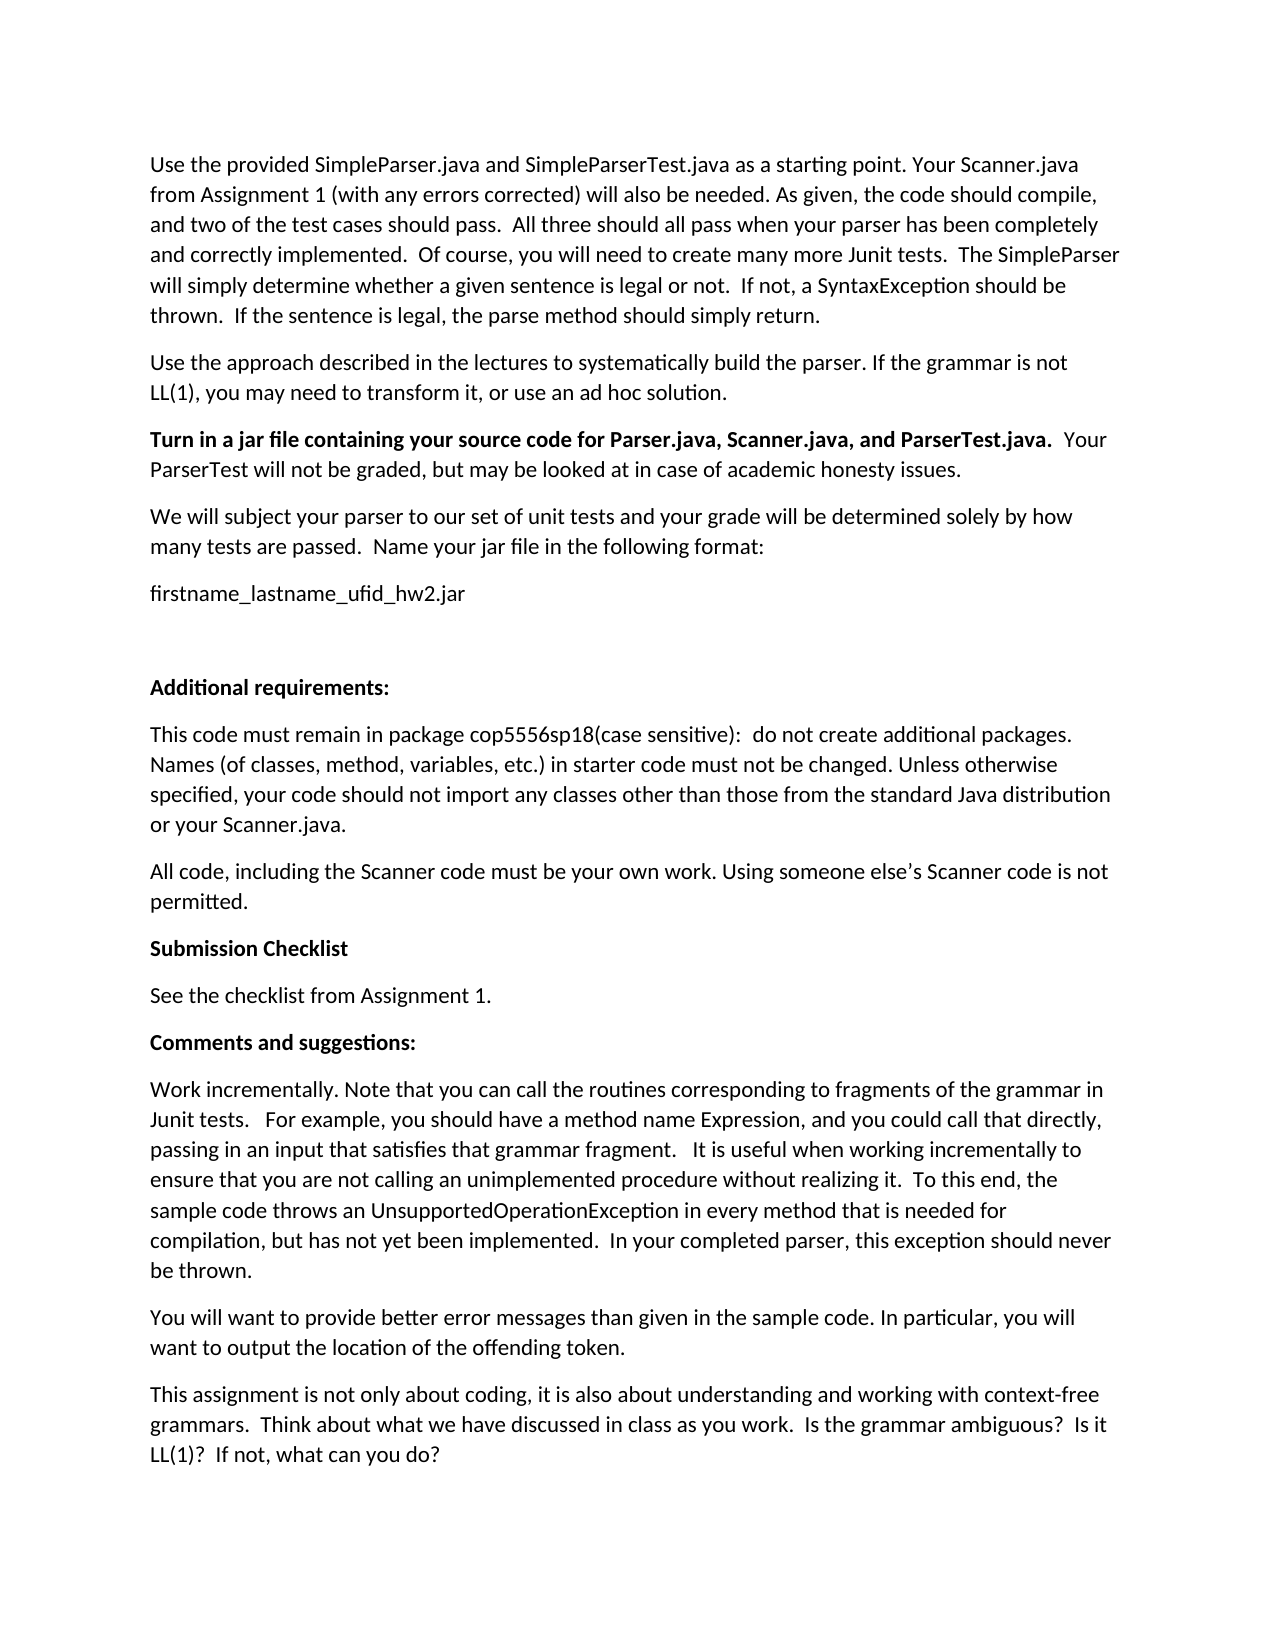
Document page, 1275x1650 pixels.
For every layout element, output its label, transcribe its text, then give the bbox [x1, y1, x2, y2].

text Additional requirements: [150, 673, 1125, 701]
text firstname_lastname_ufid_hw2.jar [150, 579, 1125, 607]
text Work incrementally. Note that you can call the routines corresponding to fragments of the grammar in Junit tests. For example, you should have a method name Expression, and you could call that directly, passing in an input that satisfies that grammar fragment. It is useful when working incrementally to ensure that you are not calling an unimplemented procedure without realizing it. To this end, the sample code throws an UnsupportedOperationException in every method that is needed for compilation, but has not yet been implemented. In your completed parser, this exception should never be thrown. [150, 1075, 1125, 1284]
text See the checklist from Assignment 1. [150, 981, 1125, 1009]
text Turn in a jar file containing your source code for Parser.java, Scanner.java, and ParserTest.java. Your ParserTest will not be graded, but may be looked at in case of academic honesty issues. [150, 425, 1125, 483]
text This assignment is not only about coding, it is also about understanding and working with context-free grammars. Think about what we have discussed in class as you work. Is the grammar ambiguous? Is it LL(1)? If not, what can you do? [150, 1380, 1125, 1469]
text Use the provided SimpleParser.java and SimpleParserTest.java as a starting point. Your Scanner.java from Assignment 1 (with any errors corrected) will also be needed. As given, the code should compile, and two of the test cases should pass. All three should all pass when your parser has been completely and correctly implemented. Of course, you will need to create many more Junit tests. The SimpleParser will simply determine whether a given sentence is legal or not. If not, a SyntaxException should be thrown. If the sentence is legal, the parse method should simply return. [150, 150, 1125, 329]
text Use the approach described in the lectures to systematically build the parser. If the grammar is not LL(1), you may need to transform it, or use an ad hoc solution. [150, 348, 1125, 406]
text All code, including the Scanner code must be your own work. Using someone else’s Scanner code is not permitted. [150, 857, 1125, 916]
text You will want to provide better error messages than given in the sample code. In particular, you will want to output the location of the offending token. [150, 1303, 1125, 1361]
text This code must remain in package cop5556sp18(case sensitive): do not create additional packages. Names (of classes, method, variables, etc.) in starter code must not be changed. Unless otherwise specified, your code should not import any classes other than those from the standard Java distribution or your Scanner.java. [150, 720, 1125, 838]
text Submission Checklist [150, 934, 1125, 962]
text We will subject your parser to our set of unit tests and your grade will be determined solely by how many tests are passed. Name your jar file in the following format: [150, 502, 1125, 560]
text Comments and suggestions: [150, 1028, 1125, 1056]
